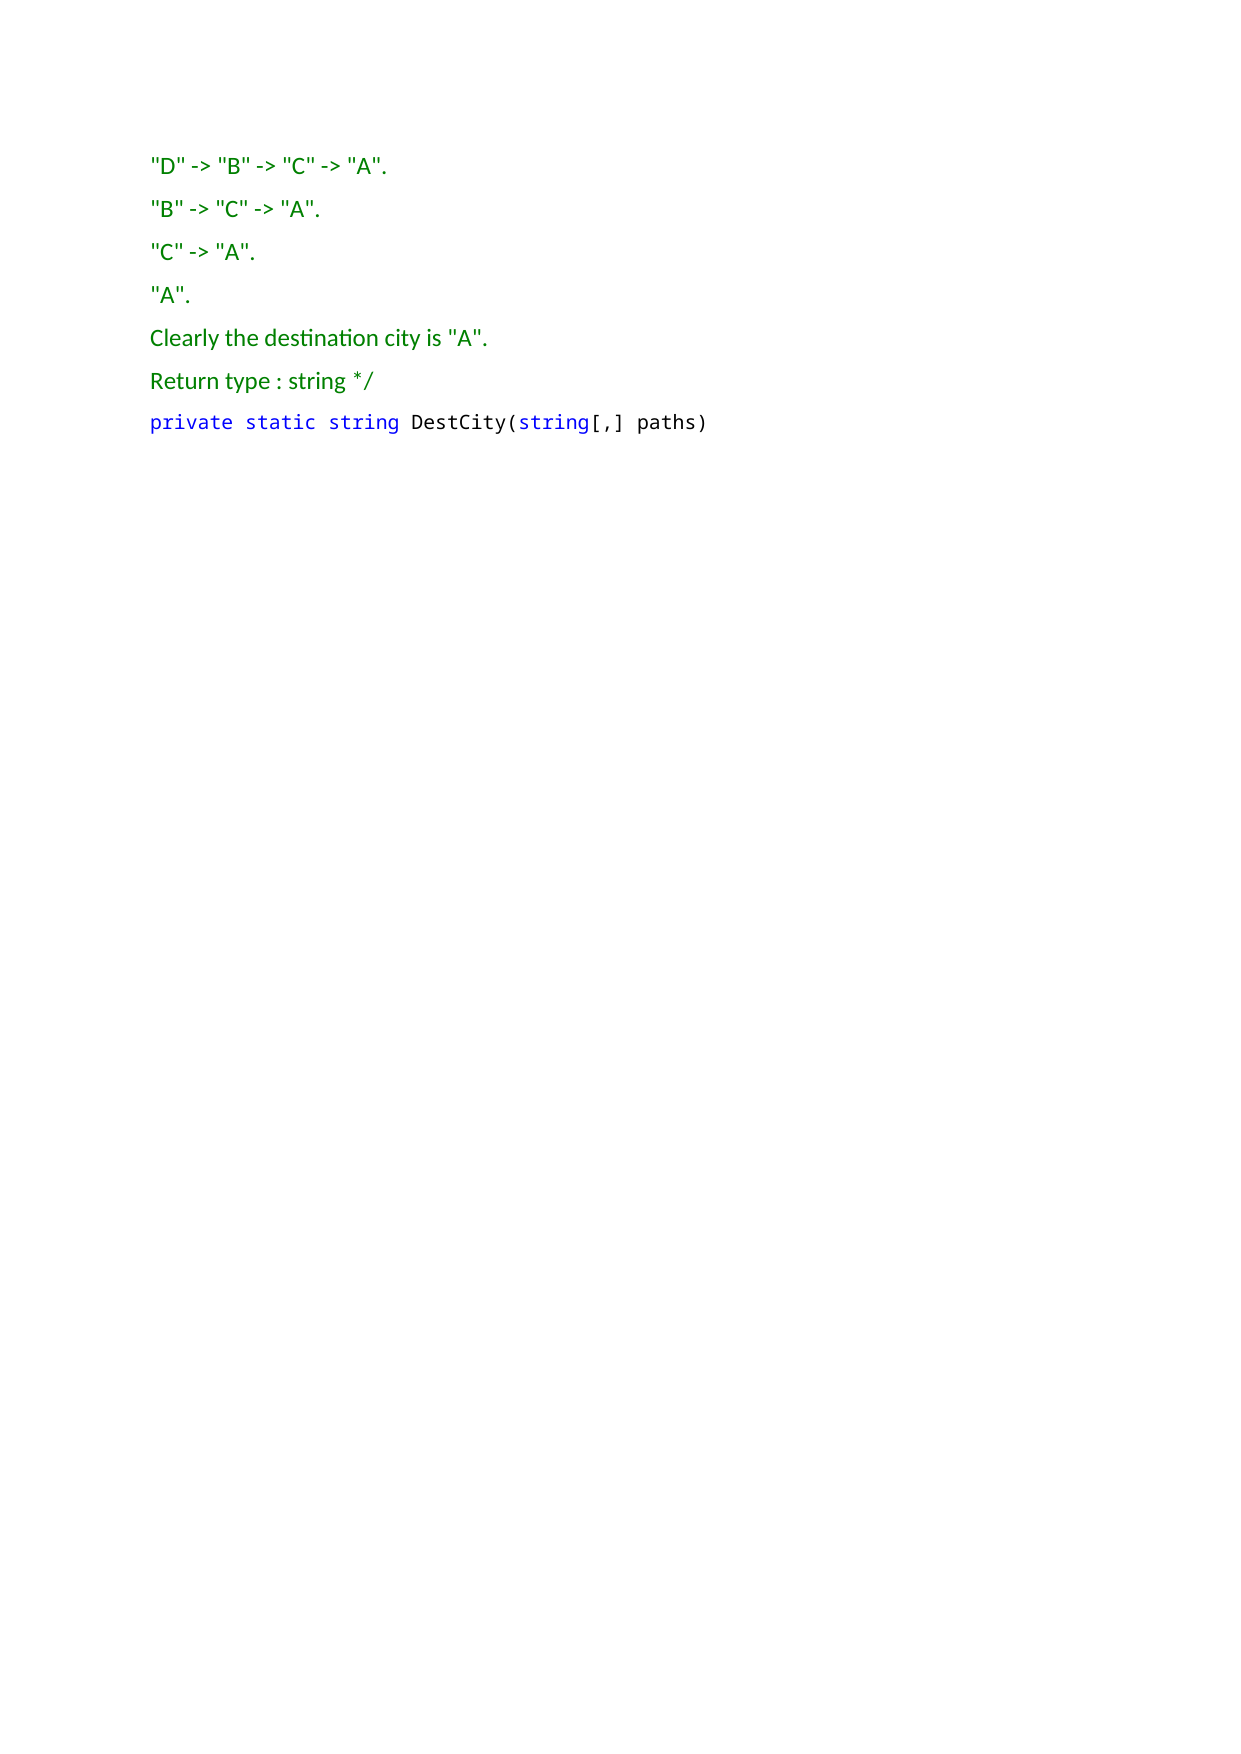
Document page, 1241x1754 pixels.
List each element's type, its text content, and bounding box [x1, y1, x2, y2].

text "B" -> "C" -> "A". [150, 193, 1090, 223]
text private static string DestCity(string[,] paths) [150, 408, 1090, 435]
text "D" -> "B" -> "C" -> "A". [150, 150, 1090, 181]
text "C" -> "A". [150, 236, 1090, 267]
text Clearly the destination city is "A". [150, 322, 1090, 353]
text "A". [150, 279, 1090, 309]
text Return type : string */ [150, 365, 1090, 396]
